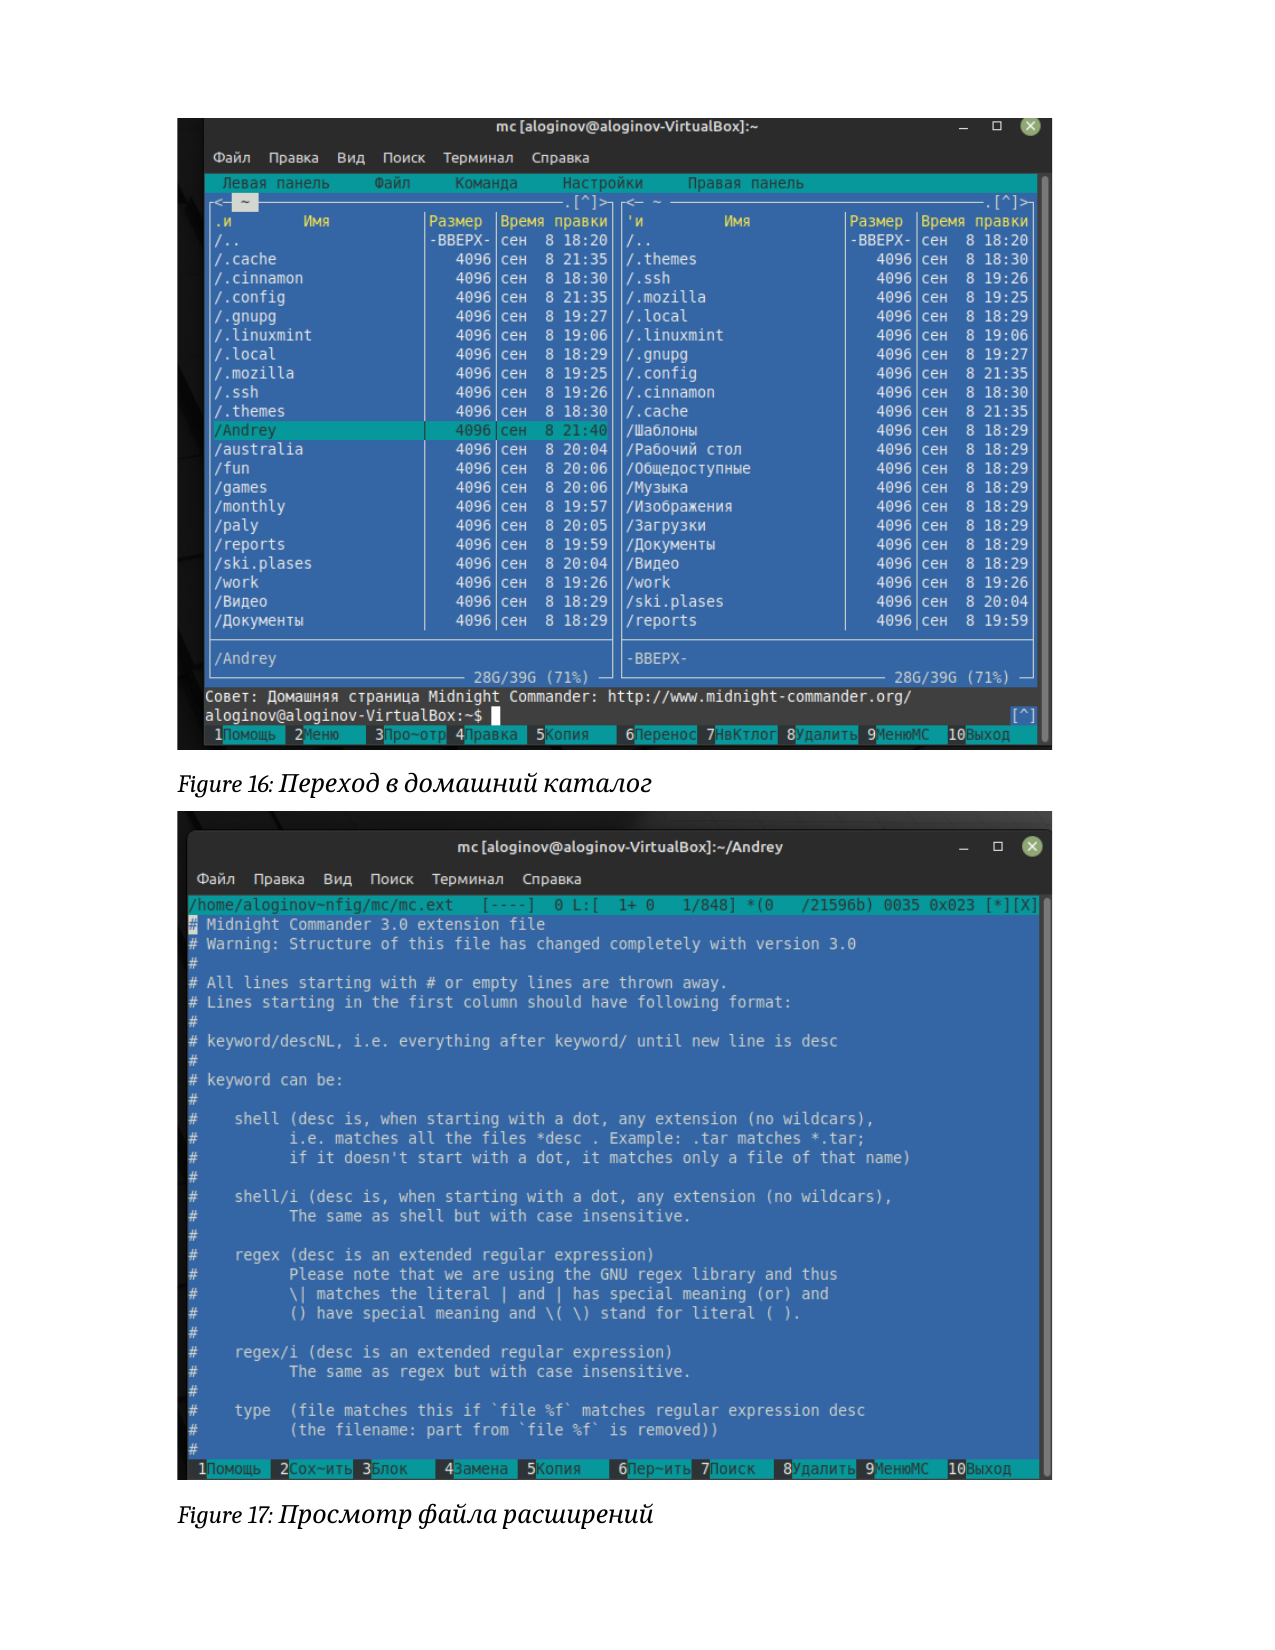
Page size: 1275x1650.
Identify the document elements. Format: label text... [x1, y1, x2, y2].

text Figure 17: Просмотр файла расширений [177, 1501, 1186, 1529]
text Figure 16: Переход в домашний каталог [177, 770, 1186, 799]
picture [177, 118, 1053, 750]
picture [177, 811, 1053, 1480]
